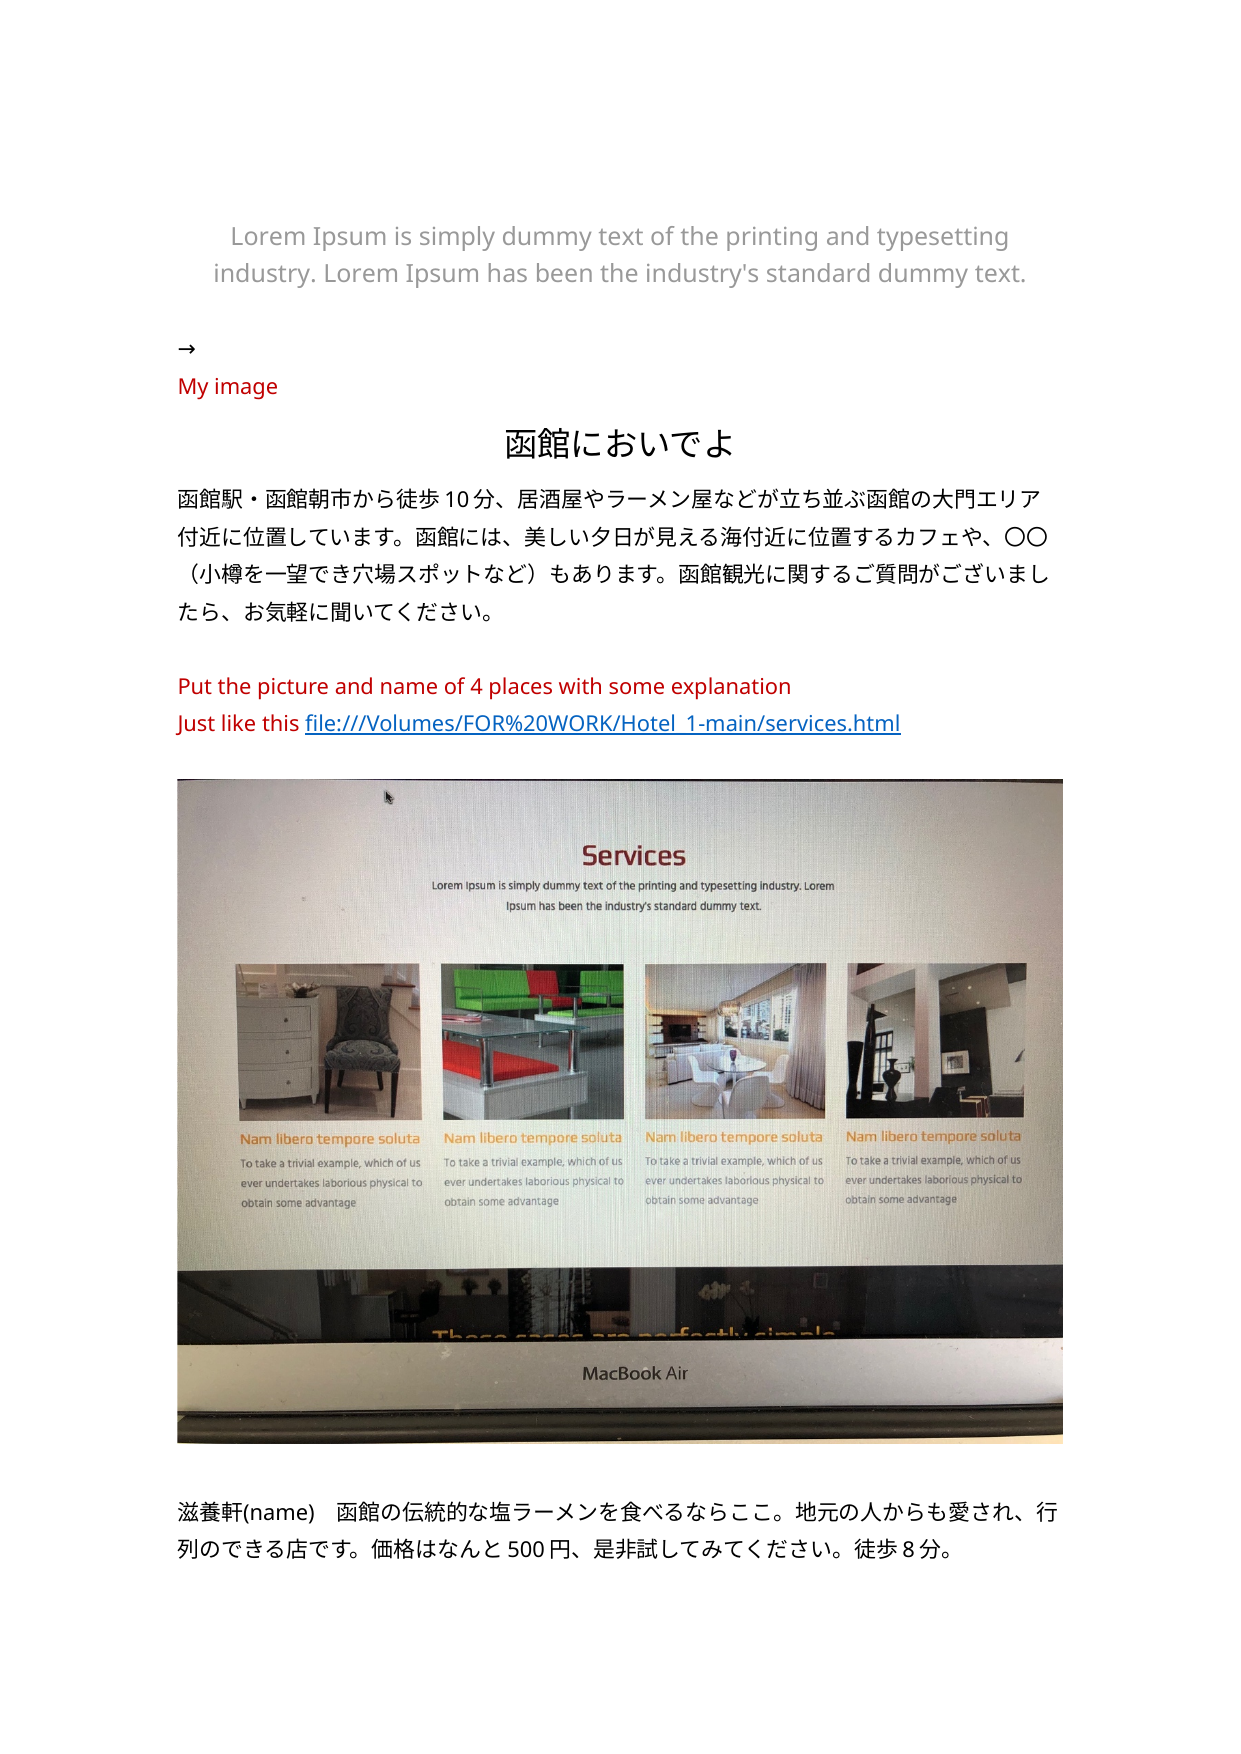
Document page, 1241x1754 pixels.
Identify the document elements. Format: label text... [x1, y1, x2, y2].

picture [177, 779, 1063, 1444]
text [177, 1492, 1063, 1567]
text My image [177, 367, 1063, 404]
text Just like this file:///Volumes/FOR%20WORK/Hotel_1-main/services.html [177, 704, 1063, 742]
text Lorem Ipsum is simply dummy text of the printing and typesetting industry. Lorem Ipsum has been the industry's standard dummy text. [177, 217, 1063, 292]
text Put the picture and name of 4 places with some explanation [177, 667, 1063, 704]
text 函館においでよ [177, 404, 1063, 479]
text 函館駅・函館朝市から徒歩10分、居酒屋やラーメン屋などが立ち並ぶ函館の大門エリア付近に位置しています。函館には、美しい夕日が見える海付近に位置するカフェや、〇〇（小樽を一望でき穴場スポットなど）もあります。函館観光に関するご質問がございましたら、お気軽に聞いてください。 [177, 479, 1063, 629]
text → [177, 329, 1063, 367]
